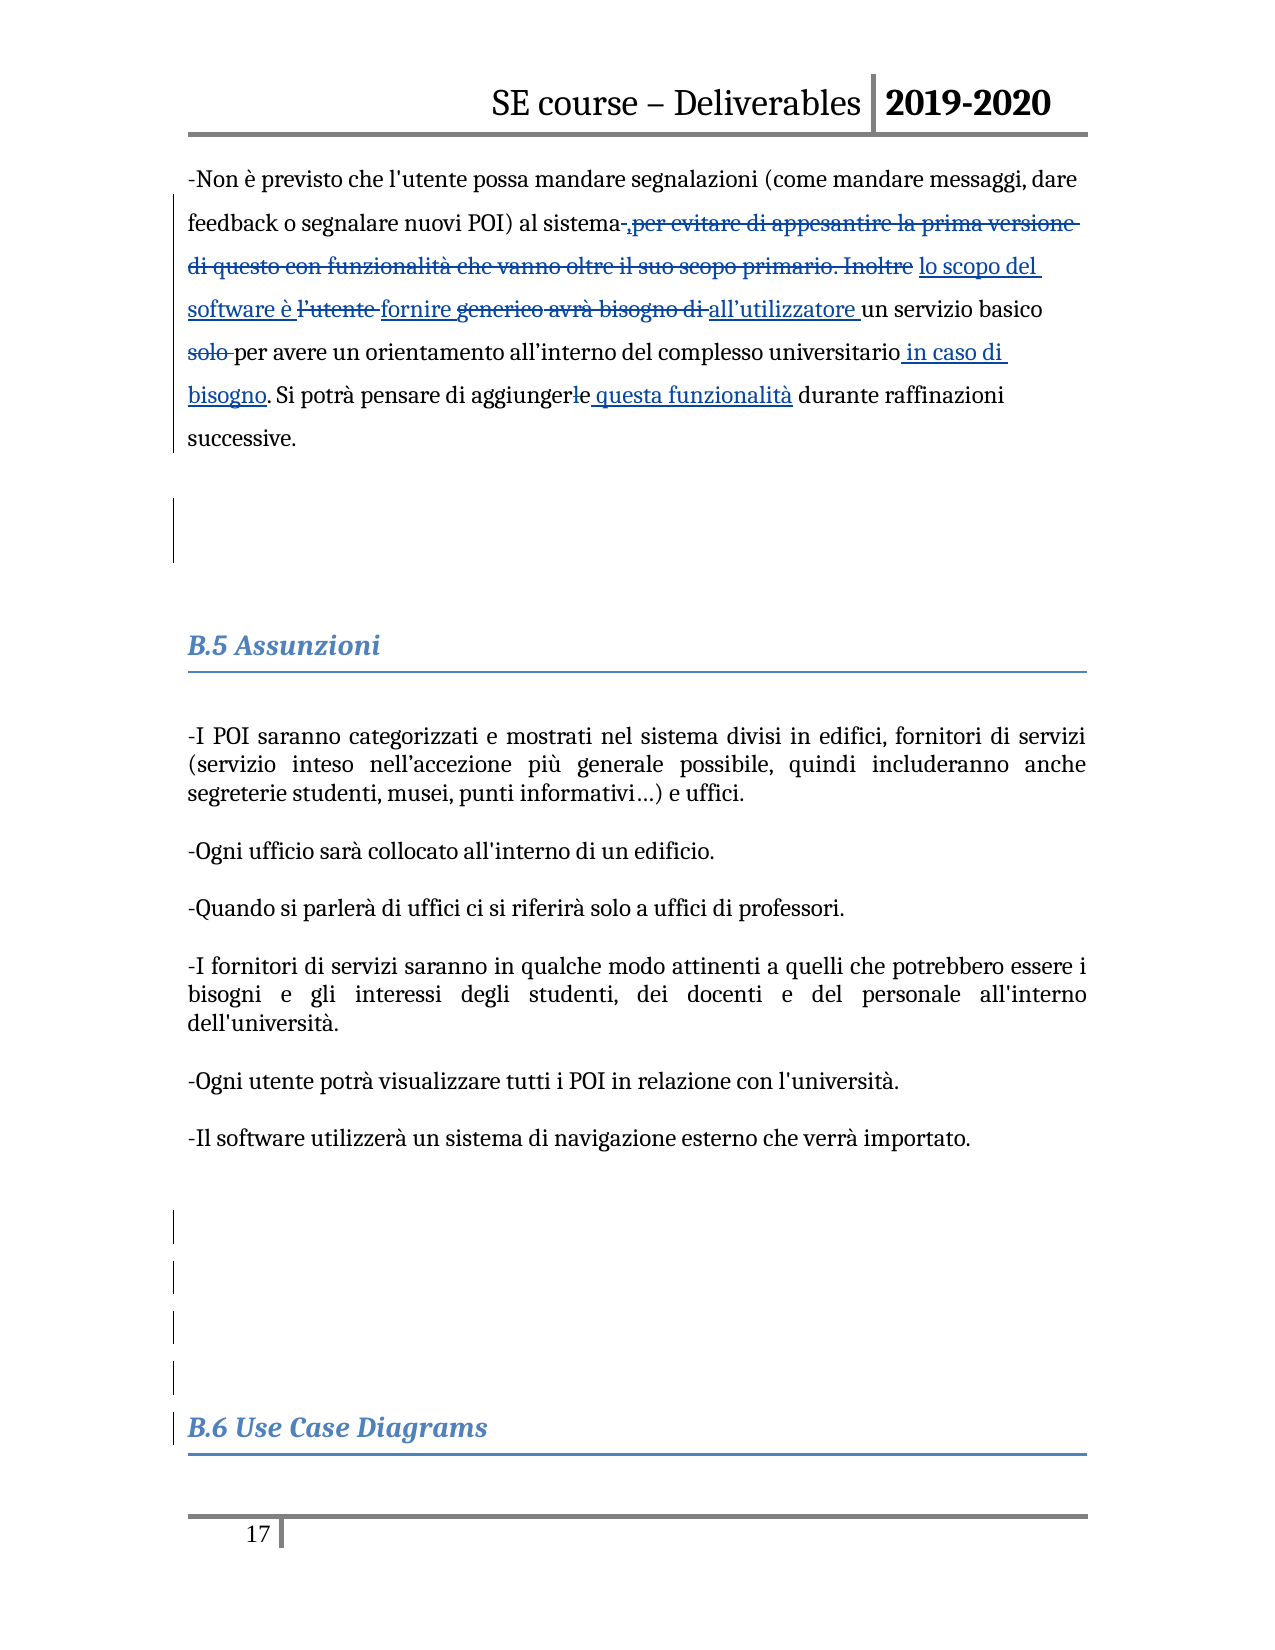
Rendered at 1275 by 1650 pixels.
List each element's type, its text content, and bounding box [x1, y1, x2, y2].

title B.6 Use Case Diagrams [187, 1412, 1087, 1456]
text -I fornitori di servizi saranno in qualche modo attinenti a quelli che potrebbero essere i bisogni e gli interessi degli studenti, dei docenti e del personale all'interno dell'università. [187, 952, 1087, 1038]
text -I POI saranno categorizzati e mostrati nel sistema divisi in edifici, fornitori di servizi (servizio inteso nell’accezione più generale possibile, quindi includeranno anche segreterie studenti, musei, punti informativi…) e uffici. [187, 722, 1087, 808]
text -Ogni ufficio sarà collocato all'interno di un edificio. [187, 837, 1087, 865]
text -Non è previsto che l'utente possa mandare segnalazioni (come mandare messaggi, dare feedback o segnalare nuovi POI) al sistema un servizio basico per avere un orientamento all’interno del complesso universitario. Si potrà pensare di aggiungere durante raffinazioni successive. [187, 165, 1087, 453]
text -Ogni utente potrà visualizzare tutti i POI in relazione con l'università. [187, 1067, 1087, 1095]
title B.5 Assunzioni [187, 629, 1087, 673]
text -Quando si parlerà di uffici ci si riferirà solo a uffici di professori. [187, 894, 1087, 923]
text -Il software utilizzerà un sistema di navigazione esterno che verrà importato. [187, 1124, 1087, 1153]
